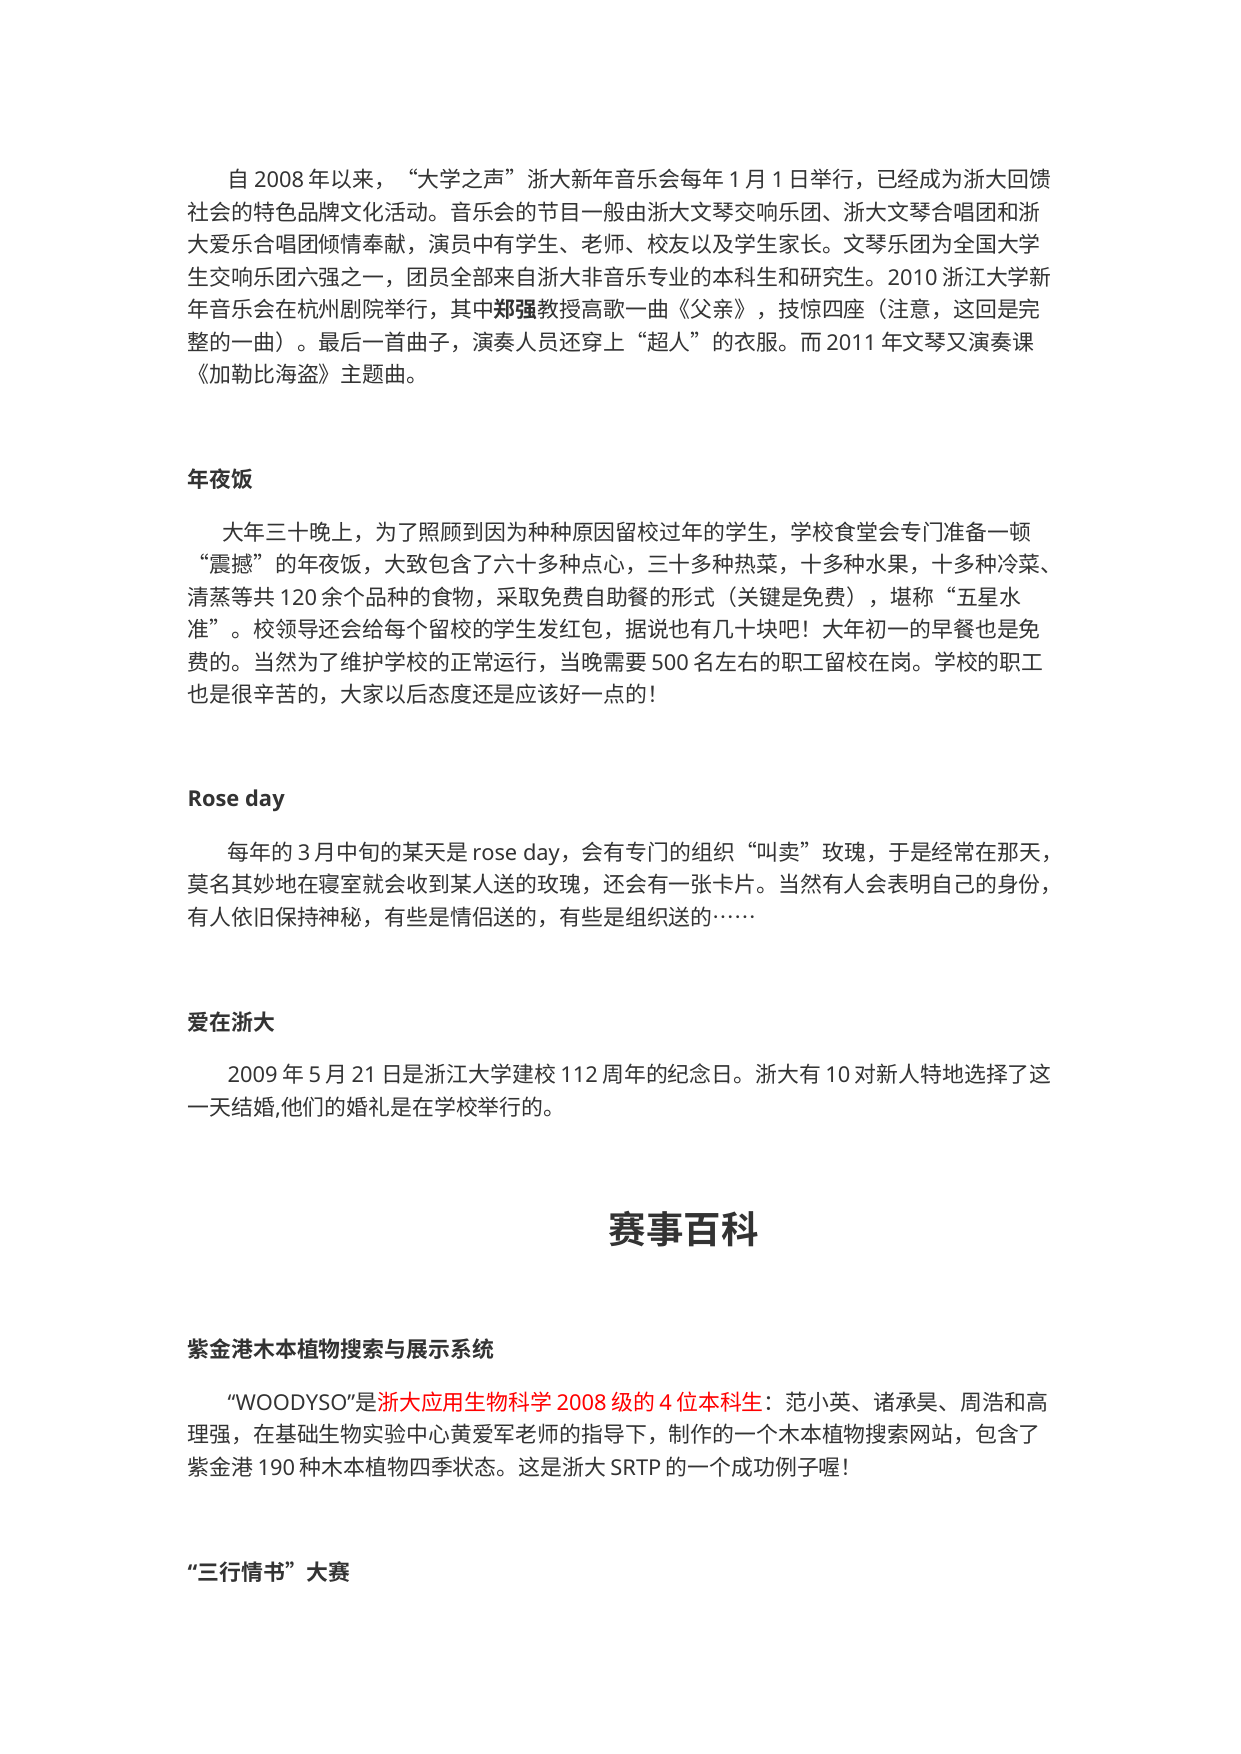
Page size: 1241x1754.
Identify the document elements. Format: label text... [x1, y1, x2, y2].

text Rose day [187, 782, 1053, 814]
text 大年三十晚上，为了照顾到因为种种原因留校过年的学生，学校食堂会专门准备一顿“震撼”的年夜饭，大致包含了六十多种点心，三十多种热菜，十多种水果，十多种冷菜、清蒸等共120余个品种的食物，采取免费自助餐的形式（关键是免费），堪称“五星水准”。校领导还会给每个留校的学生发红包，据说也有几十块吧！大年初一的早餐也是免费的。当然为了维护学校的正常运行，当晚需要500名左右的职工留校在岗。学校的职工也是很辛苦的，大家以后态度还是应该好一点的！ [187, 514, 1053, 709]
text 是浙江大学建校112周年的纪念日。浙大有10对新人特地选择了这一天结婚,他们的婚礼是在学校举行的。 [187, 1057, 1053, 1122]
text 紫金港木本植物搜索与展示系统 [187, 1332, 1053, 1364]
text 年夜饭 [187, 462, 1053, 494]
text 每年的3月中旬的某天是rose day，会有专门的组织“叫卖”玫瑰，于是经常在那天，莫名其妙地在寝室就会收到某人送的玫瑰，还会有一张卡片。当然有人会表明自己的身份，有人依旧保持神秘，有些是情侣送的，有些是组织送的…… [187, 834, 1053, 932]
text “WOODYSO”是浙大应用生物科学2008级的4位本科生：范小英、诸承昊、周浩和高理强，在基础生物实验中心黄爱军老师的指导下，制作的一个木本植物搜索网站，包含了紫金港190种木本植物四季状态。这是浙大SRTP的一个成功例子喔！ [187, 1384, 1053, 1482]
text 自2008年以来，“大学之声”浙大新年音乐会每年1月1日举行，已经成为浙大回馈社会的特色品牌文化活动。音乐会的节目一般由浙大文琴交响乐团、浙大文琴合唱团和浙大爱乐合唱团倾情奉献，演员中有学生、老师、校友以及学生家长。文琴乐团为全国大学生交响乐团六强之一，团员全部来自浙大非音乐专业的本科生和研究生。2010浙江大学新年音乐会在杭州剧院举行，其中郑强教授高歌一曲《父亲》，技惊四座（注意，这回是完整的一曲）。最后一首曲子，演奏人员还穿上“超人”的衣服。而2011年文琴又演奏课《加勒比海盗》主题曲。 [187, 162, 1053, 389]
text “三行情书”大赛 [187, 1554, 1053, 1587]
text 赛事百科 [187, 1194, 1053, 1259]
text 爱在浙大 [187, 1004, 1053, 1037]
